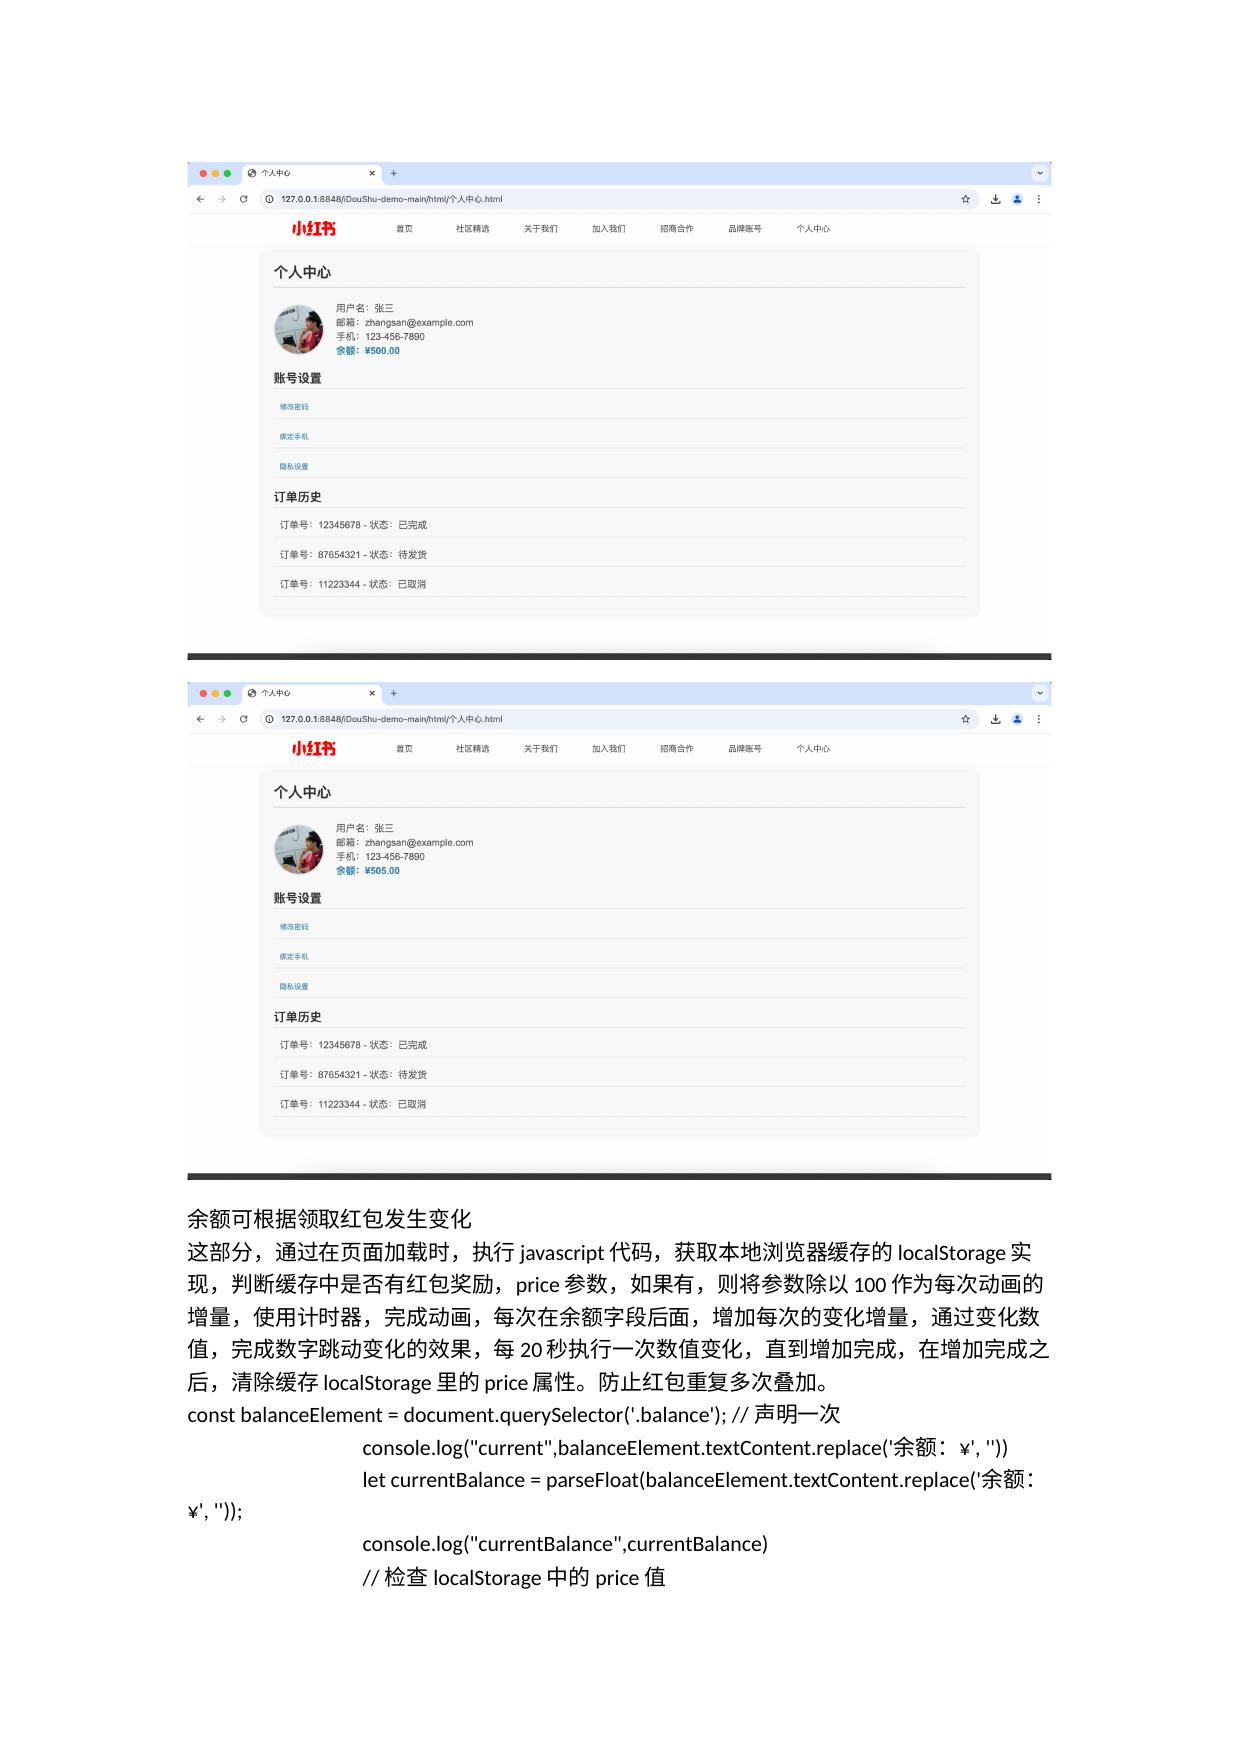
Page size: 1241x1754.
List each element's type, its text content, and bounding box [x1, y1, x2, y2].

text 这部分，通过在页面加载时，执行javascript代码，获取本地浏览器缓存的localStorage实现，判断缓存中是否有红包奖励，price参数，如果有，则将参数除以100作为每次动画的增量，使用计时器，完成动画，每次在余额字段后面，增加每次的变化增量，通过变化数值，完成数字跳动变化的效果，每20秒执行一次数值变化，直到增加完成，在增加完成之后，清除缓存localStorage里的price属性。防止红包重复多次叠加。 [187, 1234, 1053, 1397]
text console.log("current",balanceElement.textContent.replace('余额：¥', '')) [187, 1429, 1053, 1462]
picture [187, 162, 1052, 660]
text // 检查 localStorage 中的 price 值 [187, 1559, 1053, 1592]
picture [187, 682, 1052, 1180]
text const balanceElement = document.querySelector('.balance'); // 声明一次 [187, 1397, 1053, 1429]
text let currentBalance = parseFloat(balanceElement.textContent.replace('余额：¥', '')); [187, 1462, 1053, 1527]
text console.log("currentBalance",currentBalance) [187, 1527, 1053, 1559]
text 余额可根据领取红包发生变化 [187, 1202, 1053, 1234]
